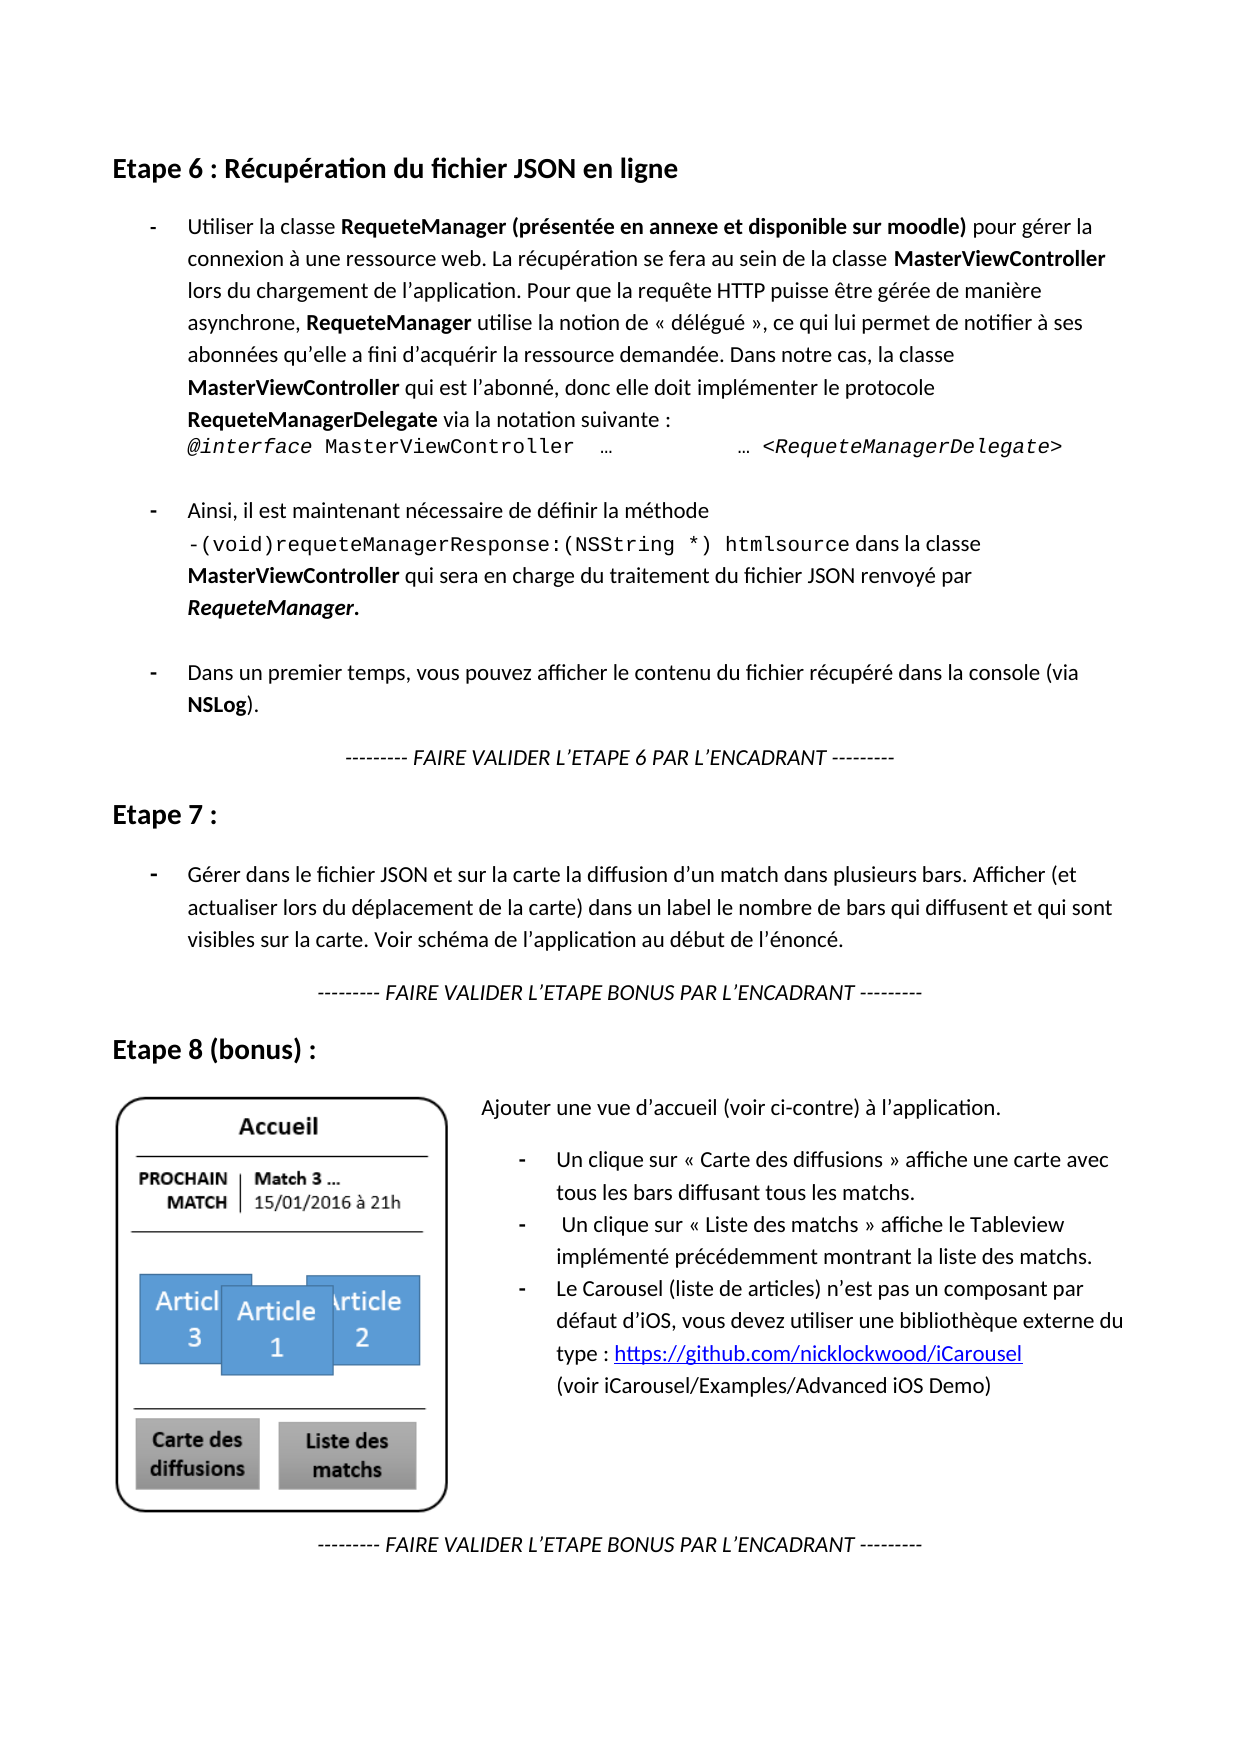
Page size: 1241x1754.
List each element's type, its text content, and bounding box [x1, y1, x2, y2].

list Dans un premier temps, vous pouvez afficher le contenu du fichier récupéré dans la console (via NSLog). [150, 658, 1128, 718]
text Etape 8 (bonus) : [112, 1031, 1128, 1066]
list Le Carousel (liste de articles) n’est pas un composant par défaut d’iOS, vous devez utiliser une bibliothèque externe du type : https://github.com/nicklockwood/iCarousel (voir iCarousel/Examples/Advanced iOS Demo) [463, 1274, 1128, 1399]
text --------- FAIRE VALIDER L’ETAPE 6 PAR L’ENCADRANT --------- [112, 743, 1128, 771]
text --------- FAIRE VALIDER L’ETAPE BONUS PAR L’ENCADRANT --------- [112, 1530, 1128, 1558]
list Ainsi, il est maintenant nécessaire de définir la méthode -(void)requeteManagerResponse:(NSString *) htmlsource dans la classe MasterViewController qui sera en charge du traitement du fichier JSON renvoyé par RequeteManager. [150, 496, 1128, 622]
list Gérer dans le fichier JSON et sur la carte la diffusion d’un match dans plusieurs bars. Afficher (et actualiser lors du déplacement de la carte) dans un label le nombre de bars qui diffusent et qui sont visibles sur la carte. Voir schéma de l’application au début de l’énoncé. [150, 858, 1128, 953]
text Etape 6 : Récupération du fichier JSON en ligne [112, 150, 1128, 186]
text --------- FAIRE VALIDER L’ETAPE BONUS PAR L’ENCADRANT --------- [112, 978, 1128, 1006]
text Etape 7 : [112, 796, 1128, 832]
text Ajouter une vue d’accueil (voir ci-contre) à l’application. [463, 1093, 1128, 1121]
picture [112, 1093, 463, 1525]
list Utiliser la classe RequeteManager (présentée en annexe et disponible sur moodle) pour gérer la connexion à une ressource web. La récupération se fera au sein de la classe MasterViewController lors du chargement de l’application. Pour que la requête HTTP puisse être gérée de manière asynchrone, RequeteManager utilise la notion de « délégué », ce qui lui permet de notifier à ses abonnées qu’elle a fini d’acquérir la ressource demandée. Dans notre cas, la classe MasterViewController qui est l’abonné, donc elle doit implémenter le protocole RequeteManagerDelegate via la notation suivante : @interface MasterViewController … … <RequeteManagerDelegate> [150, 212, 1128, 492]
list Un clique sur « Liste des matchs » affiche le Tableview implémenté précédemment montrant la liste des matchs. [463, 1210, 1128, 1270]
list Un clique sur « Carte des diffusions » affiche une carte avec tous les bars diffusant tous les matchs. [463, 1146, 1128, 1206]
